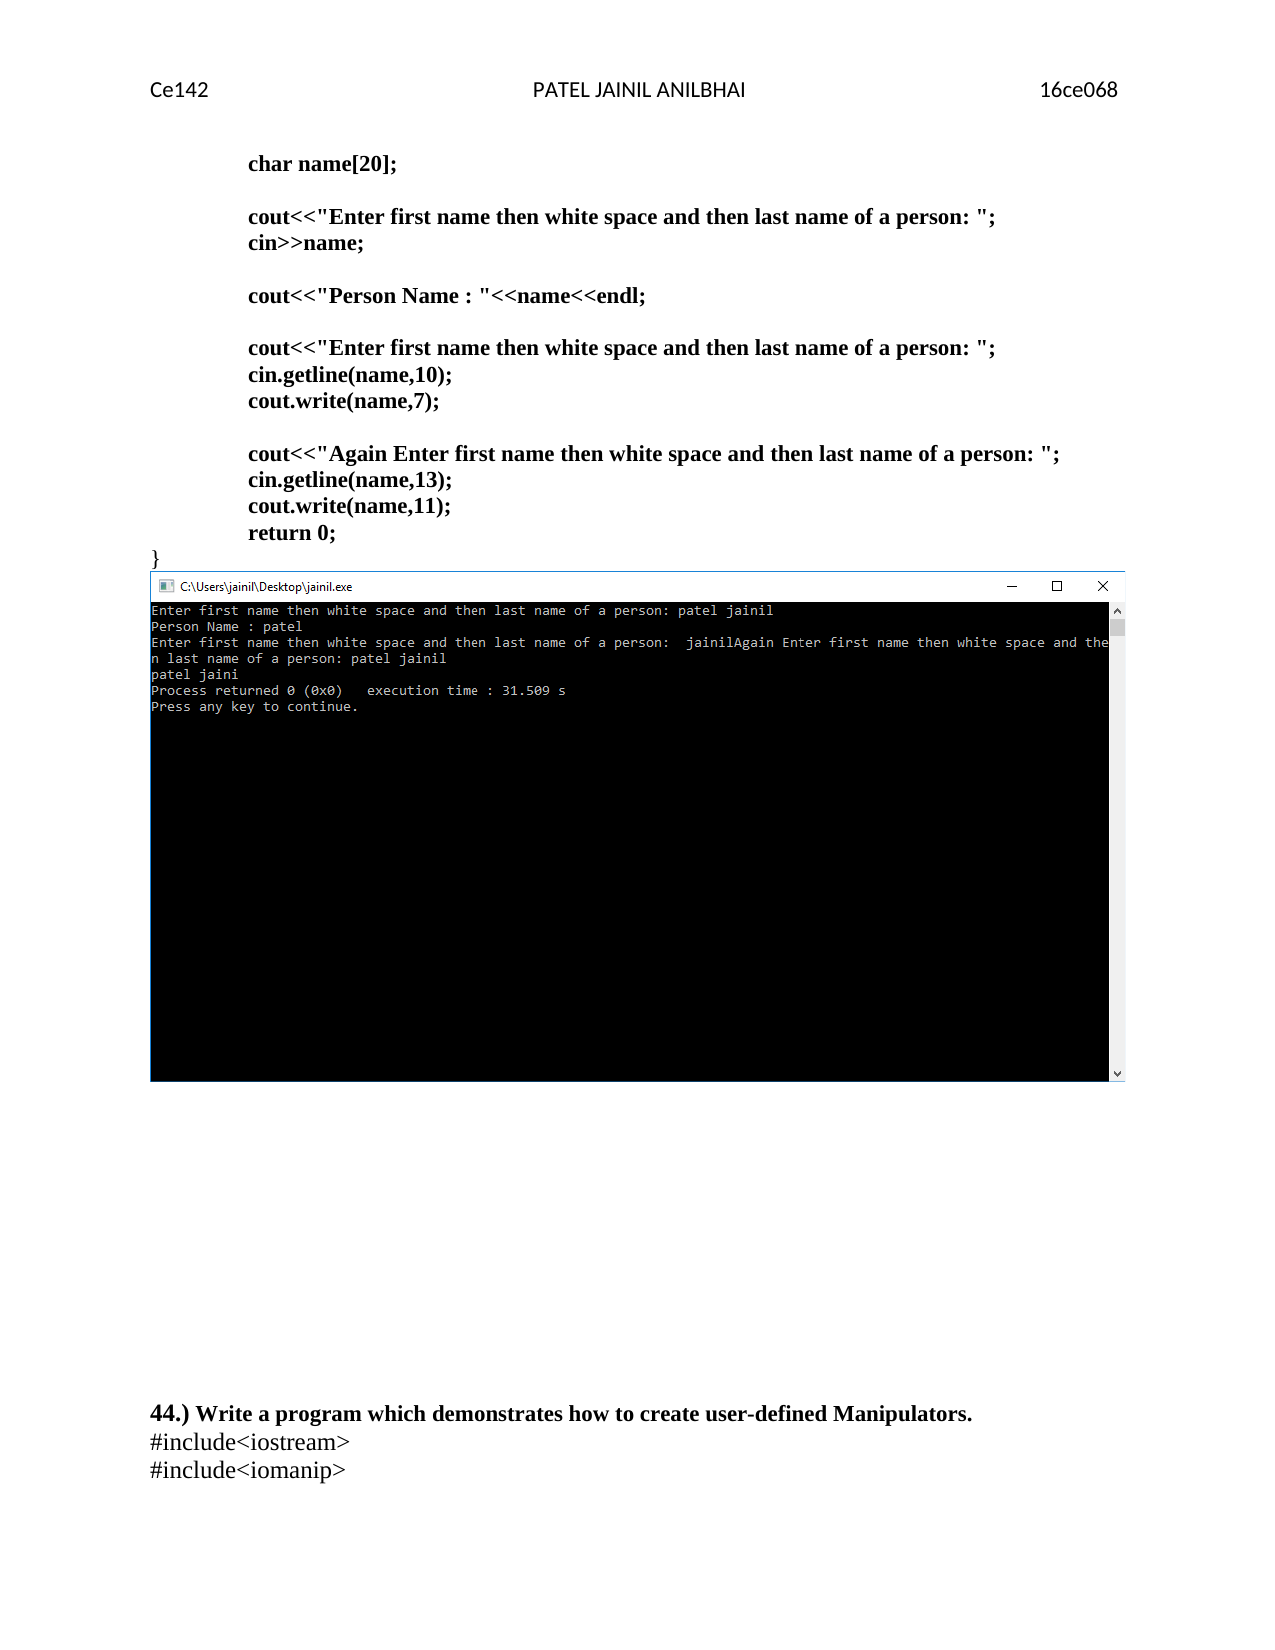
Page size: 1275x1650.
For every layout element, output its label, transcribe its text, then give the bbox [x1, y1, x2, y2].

text #include<iomanip> [150, 1455, 1125, 1484]
text cout<<"Person Name : "<<name<<endl; [225, 282, 1125, 308]
text cout<<"Enter first name then white space and then last name of a person: "; [225, 334, 1125, 361]
text cout.write(name,11); [225, 493, 1125, 519]
text cin.getline(name,10); [225, 361, 1125, 387]
text #include<iostream> [150, 1427, 1125, 1455]
text char name[20]; [225, 150, 1125, 176]
text cin.getline(name,13); [225, 466, 1125, 493]
text cin>>name; [225, 229, 1125, 255]
text cout<<"Enter first name then white space and then last name of a person: "; [225, 203, 1125, 229]
text cout.write(name,7); [225, 387, 1125, 413]
text 44.) Write a program which demonstrates how to create user-defined Manipulators. [150, 1398, 1125, 1427]
picture [150, 571, 1125, 1082]
text return 0; [225, 519, 1125, 545]
text cout<<"Again Enter first name then white space and then last name of a person: "; [225, 440, 1125, 466]
text } [150, 545, 1125, 571]
